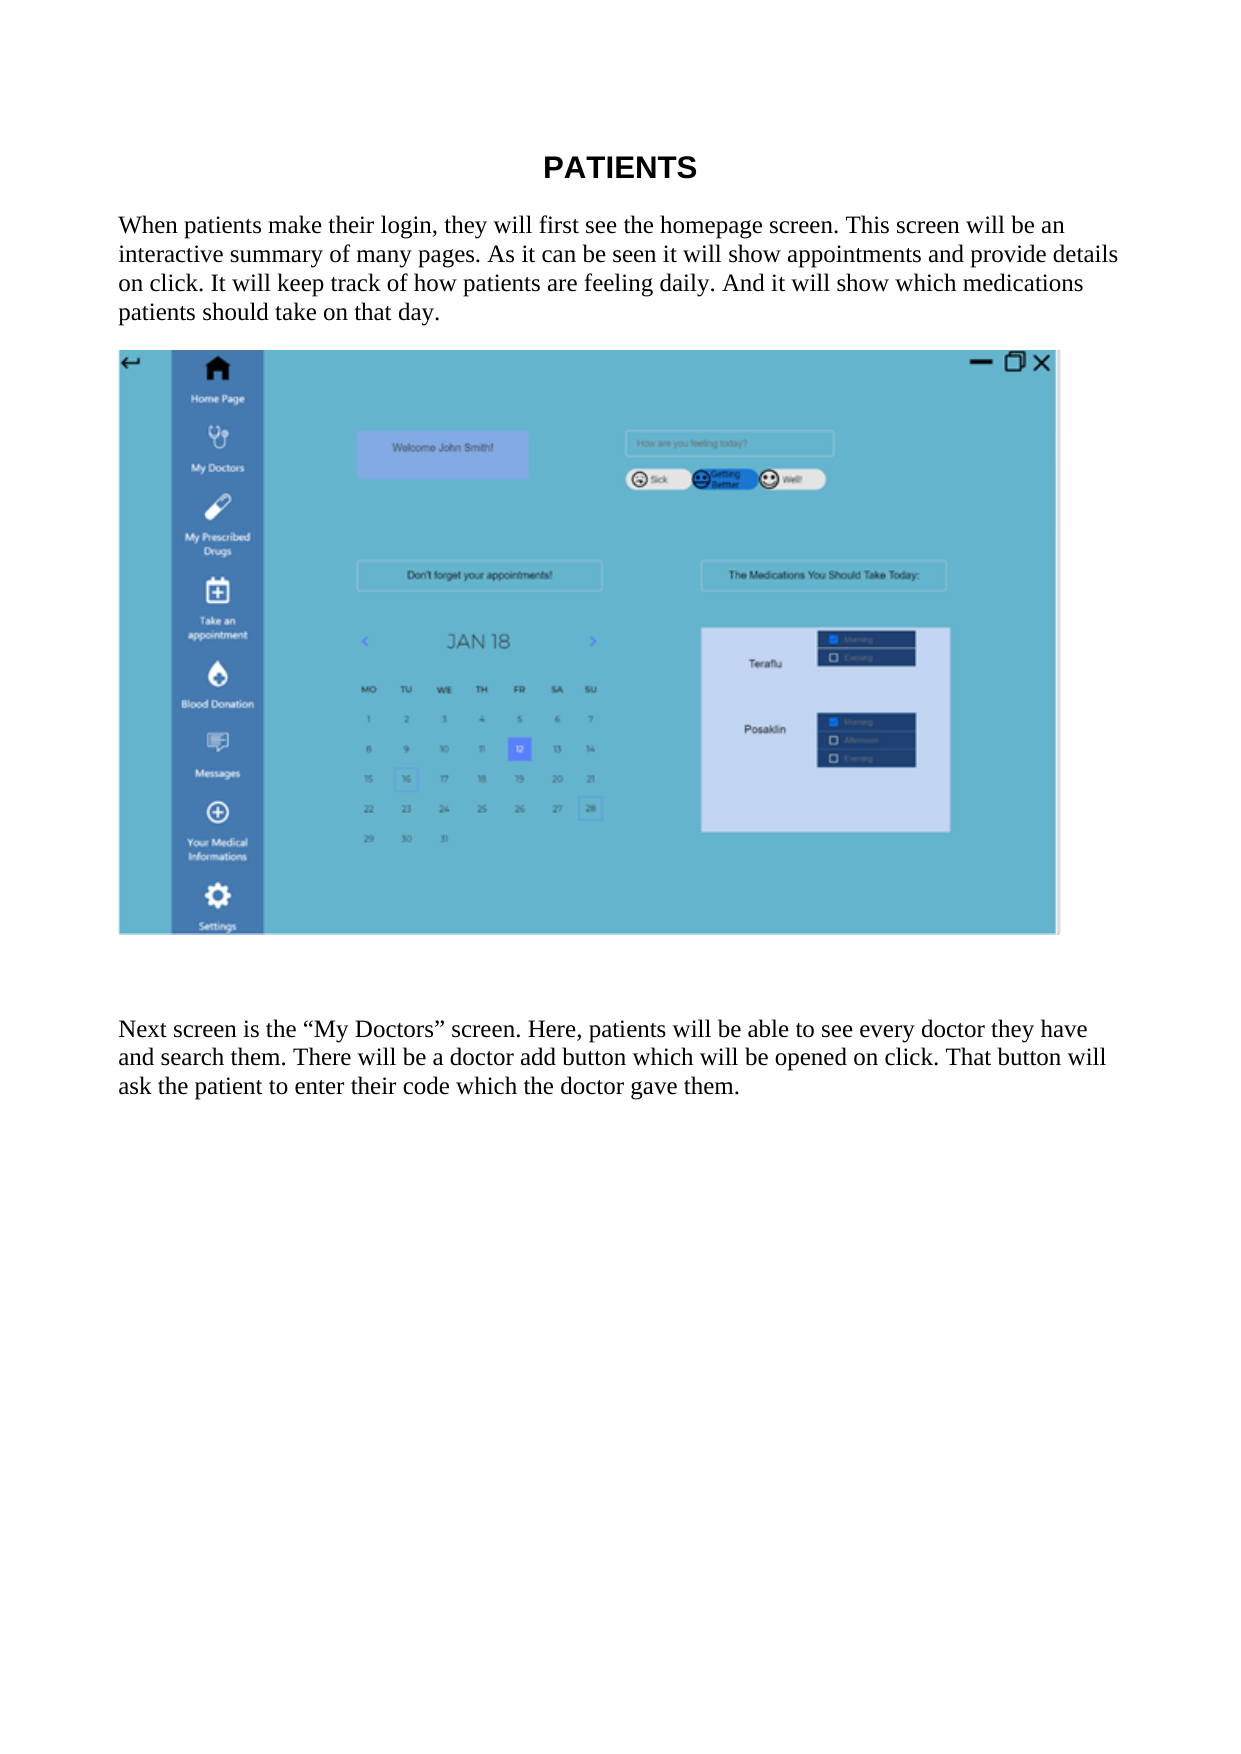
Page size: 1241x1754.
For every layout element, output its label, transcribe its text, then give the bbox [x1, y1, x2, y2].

text When patients make their login, they will first see the homepage screen. This screen will be an interactive summary of many pages. As it can be seen it will show appointments and provide details on click. It will keep track of how patients are feeling daily. And it will show which medications patients should take on that day. [118, 211, 1122, 326]
text Next screen is the “My Doctors” screen. Here, patients will be able to see every doctor they have and search them. There will be a doctor add button which will be opened on click. That button will ask the patient to enter their code which the doctor gave them. [118, 1014, 1122, 1100]
picture [118, 350, 1064, 935]
text PATIENTS [118, 149, 1122, 186]
